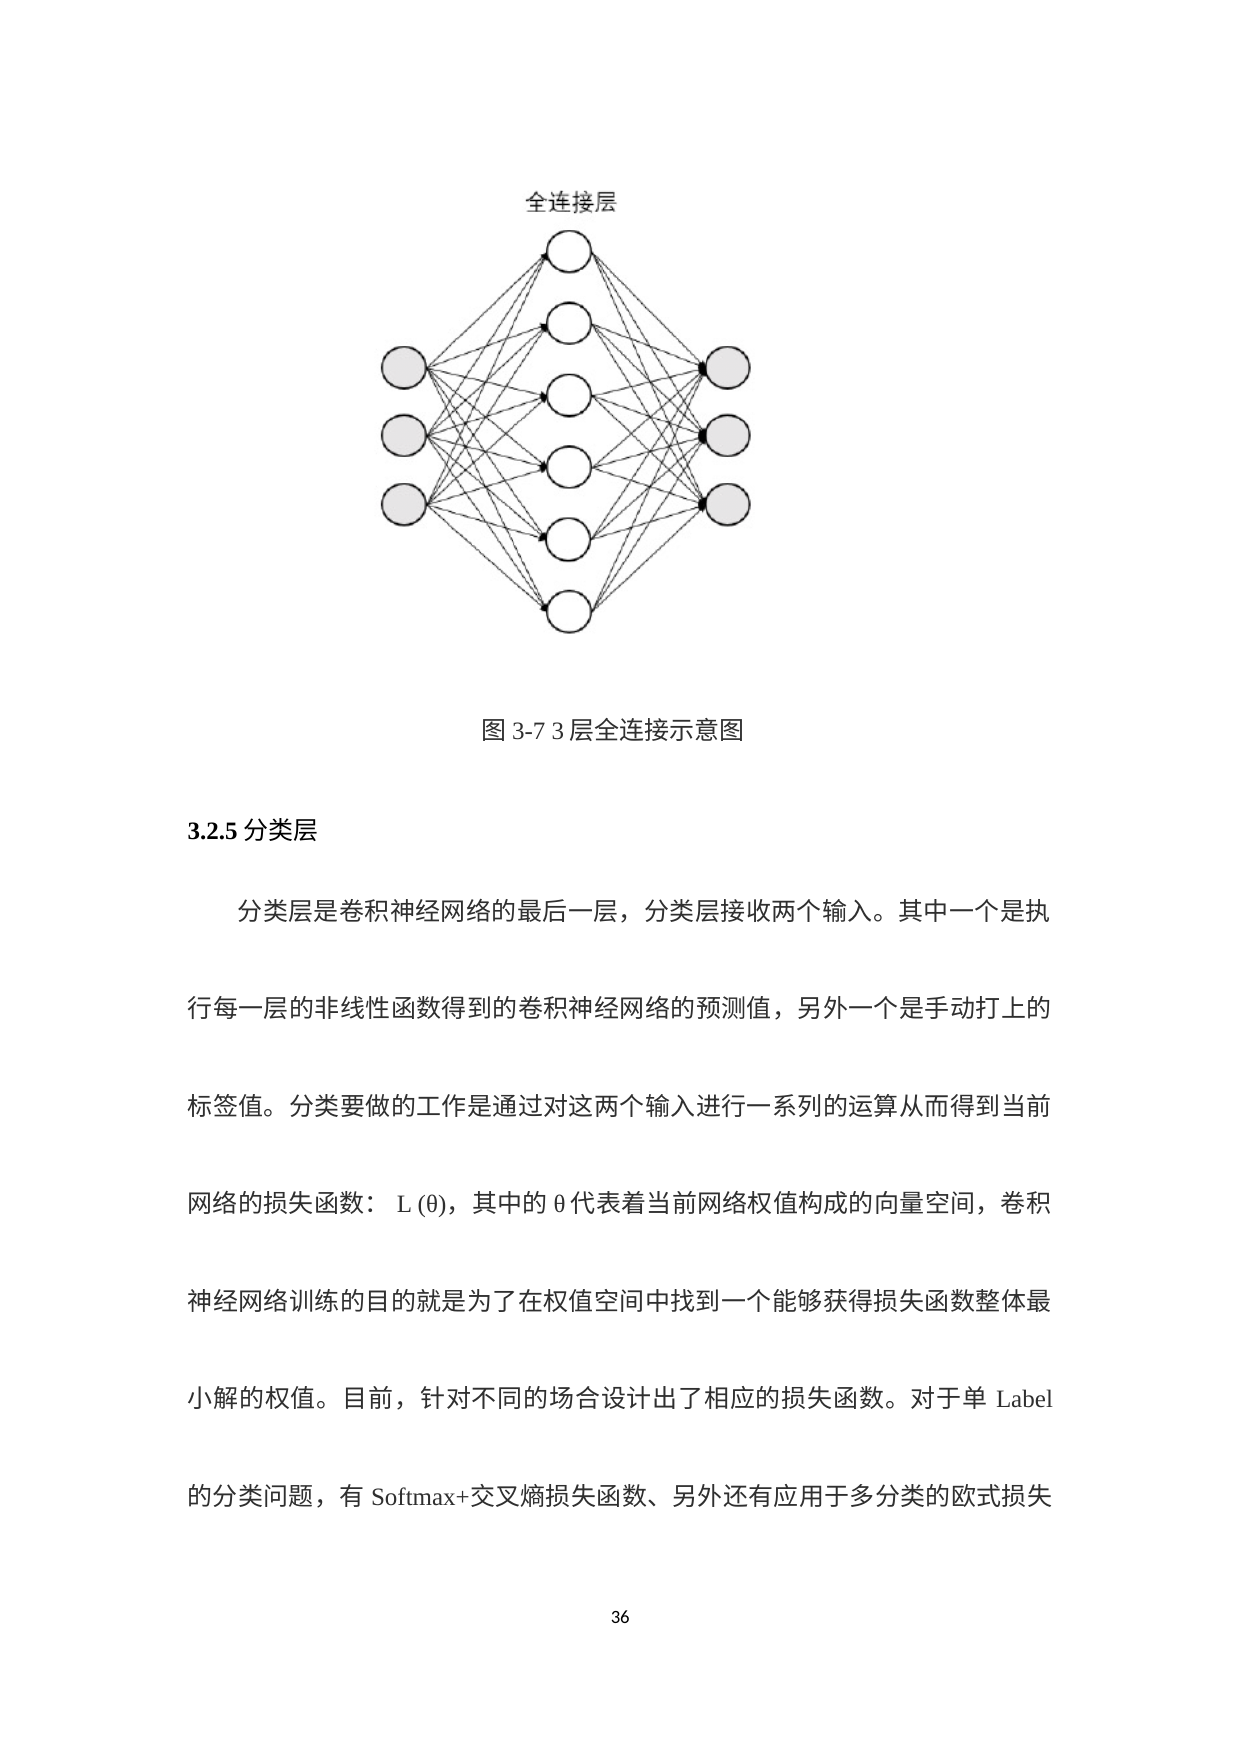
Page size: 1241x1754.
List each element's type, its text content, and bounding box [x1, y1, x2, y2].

text 图 3-7 3层全连接示意图 [187, 696, 1053, 761]
picture [318, 171, 805, 673]
subtitle 3.2.5 分类层 [187, 796, 1053, 861]
